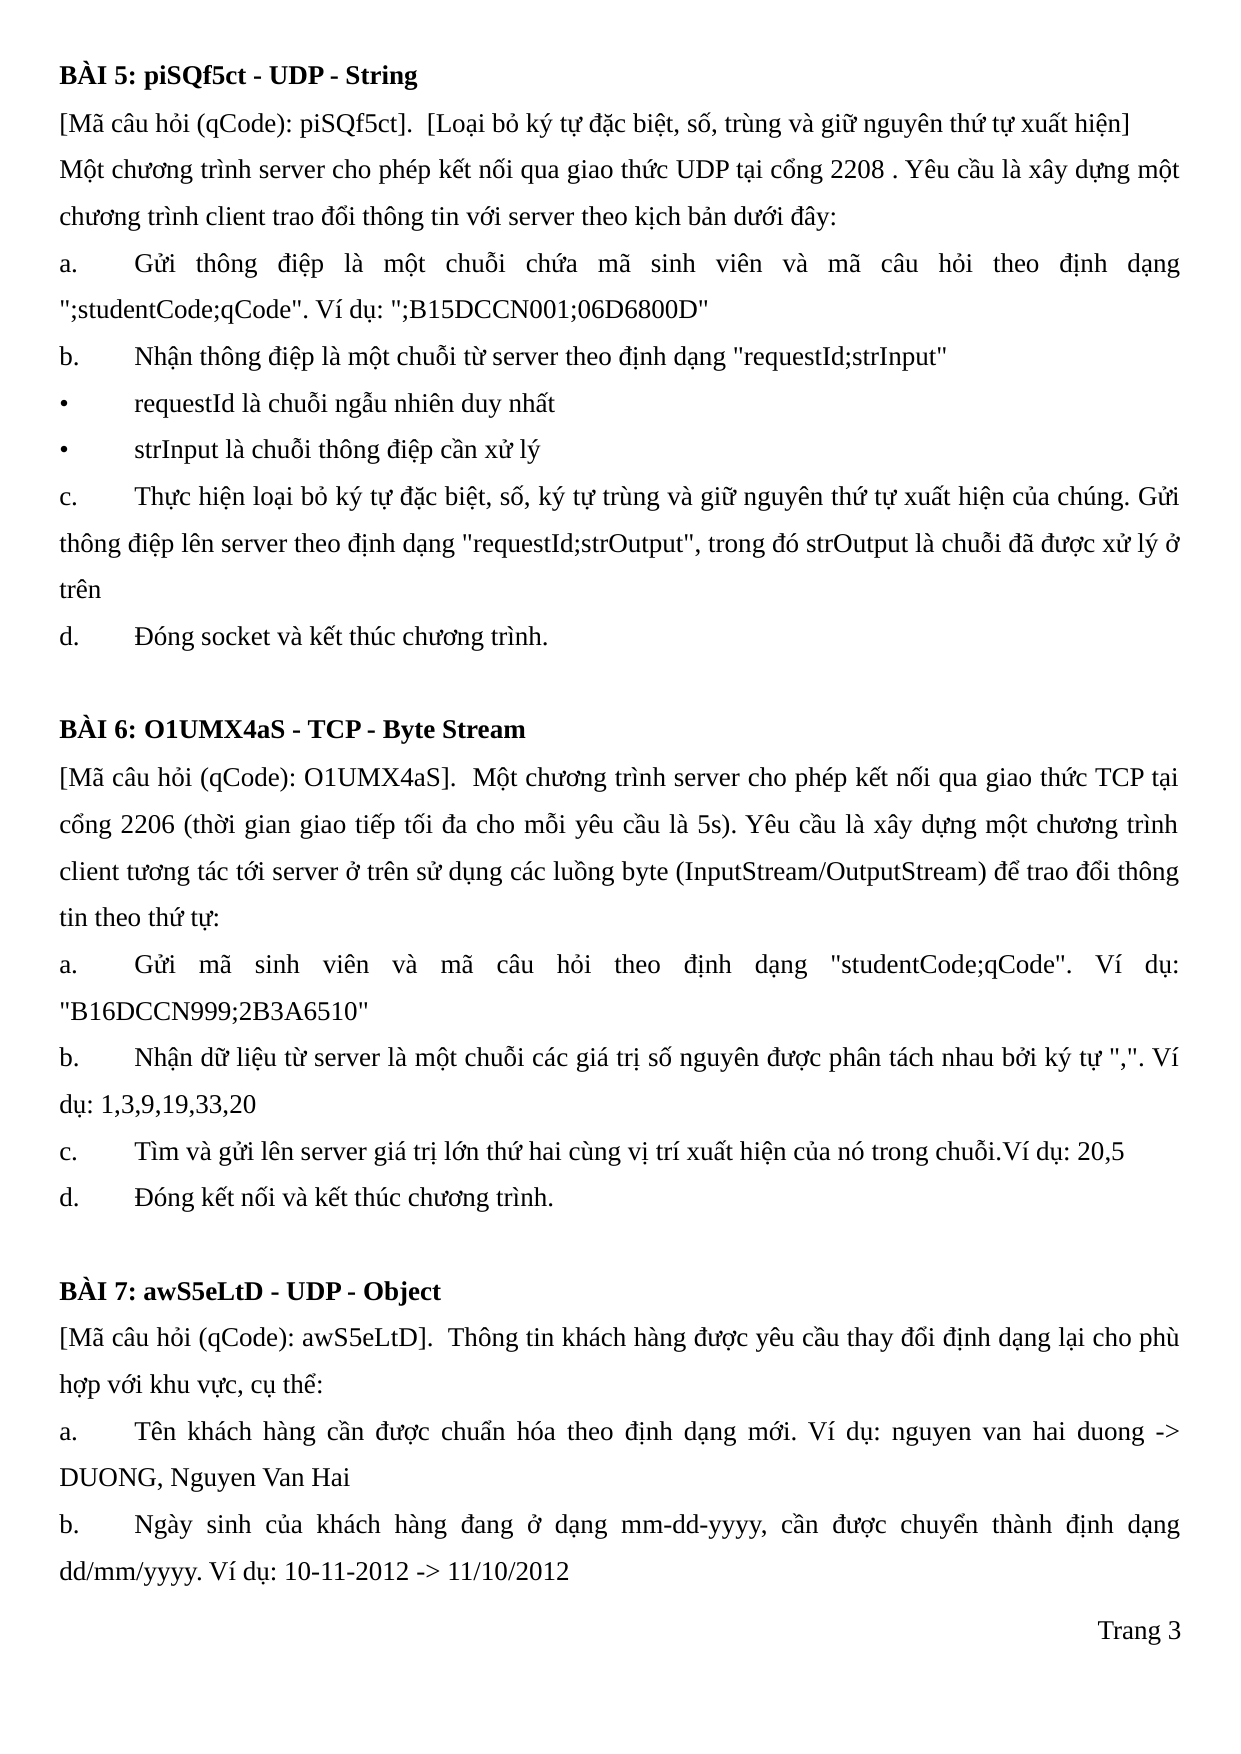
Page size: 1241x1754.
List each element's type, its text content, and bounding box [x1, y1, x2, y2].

text [Mã câu hỏi (qCode): piSQf5ct]. [Loại bỏ ký tự đặc biệt, số, trùng và giữ nguyên thứ tự xuất hiện] [59, 107, 1181, 138]
text [Mã câu hỏi (qCode): O1UMX4aS]. Một chương trình server cho phép kết nối qua giao thức TCP tại cổng 2206 (thời gian giao tiếp tối đa cho mỗi yêu cầu là 5s). Yêu cầu là xây dựng một chương trình client tương tác tới server ở trên sử dụng các luồng byte (InputStream/OutputStream) để trao đổi thông tin theo thứ tự: [59, 762, 1181, 933]
text c. Thực hiện loại bỏ ký tự đặc biệt, số, ký tự trùng và giữ nguyên thứ tự xuất hiện của chúng. Gửi thông điệp lên server theo định dạng "requestId;strOutput", trong đó strOutput là chuỗi đã được xử lý ở trên [59, 480, 1181, 605]
text d. Đóng socket và kết thúc chương trình. [59, 620, 1181, 651]
text d. Đóng kết nối và kết thúc chương trình. [59, 1182, 1181, 1213]
text BÀI 7: awS5eLtD - UDP - Object [59, 1275, 1181, 1306]
text a. Tên khách hàng cần được chuẩn hóa theo định dạng mới. Ví dụ: nguyen van hai duong -> DUONG, Nguyen Van Hai [59, 1415, 1181, 1493]
text BÀI 6: O1UMX4aS - TCP - Byte Stream [59, 714, 1181, 745]
text Một chương trình server cho phép kết nối qua giao thức UDP tại cổng 2208 . Yêu cầu là xây dựng một chương trình client trao đổi thông tin với server theo kịch bản dưới đây: [59, 154, 1181, 231]
text a. Gửi thông điệp là một chuỗi chứa mã sinh viên và mã câu hỏi theo định dạng ";studentCode;qCode". Ví dụ: ";B15DCCN001;06D6800D" [59, 247, 1181, 325]
text [Mã câu hỏi (qCode): awS5eLtD]. Thông tin khách hàng được yêu cầu thay đổi định dạng lại cho phù hợp với khu vực, cụ thể: [59, 1322, 1181, 1399]
text • strInput là chuỗi thông điệp cần xử lý [59, 434, 1181, 465]
text b. Nhận dữ liệu từ server là một chuỗi các giá trị số nguyên được phân tách nhau bởi ký tự ",". Ví dụ: 1,3,9,19,33,20 [59, 1042, 1181, 1119]
text c. Tìm và gửi lên server giá trị lớn thứ hai cùng vị trí xuất hiện của nó trong chuỗi.Ví dụ: 20,5 [59, 1135, 1181, 1166]
text • requestId là chuỗi ngẫu nhiên duy nhất [59, 387, 1181, 418]
text BÀI 5: piSQf5ct - UDP - String [59, 59, 1181, 90]
text b. Ngày sinh của khách hàng đang ở dạng mm-dd-yyyy, cần được chuyển thành định dạng dd/mm/yyyy. Ví dụ: 10-11-2012 -> 11/10/2012 [59, 1508, 1181, 1586]
text a. Gửi mã sinh viên và mã câu hỏi theo định dạng "studentCode;qCode". Ví dụ: "B16DCCN999;2B3A6510" [59, 948, 1181, 1026]
text b. Nhận thông điệp là một chuỗi từ server theo định dạng "requestId;strInput" [59, 340, 1181, 371]
